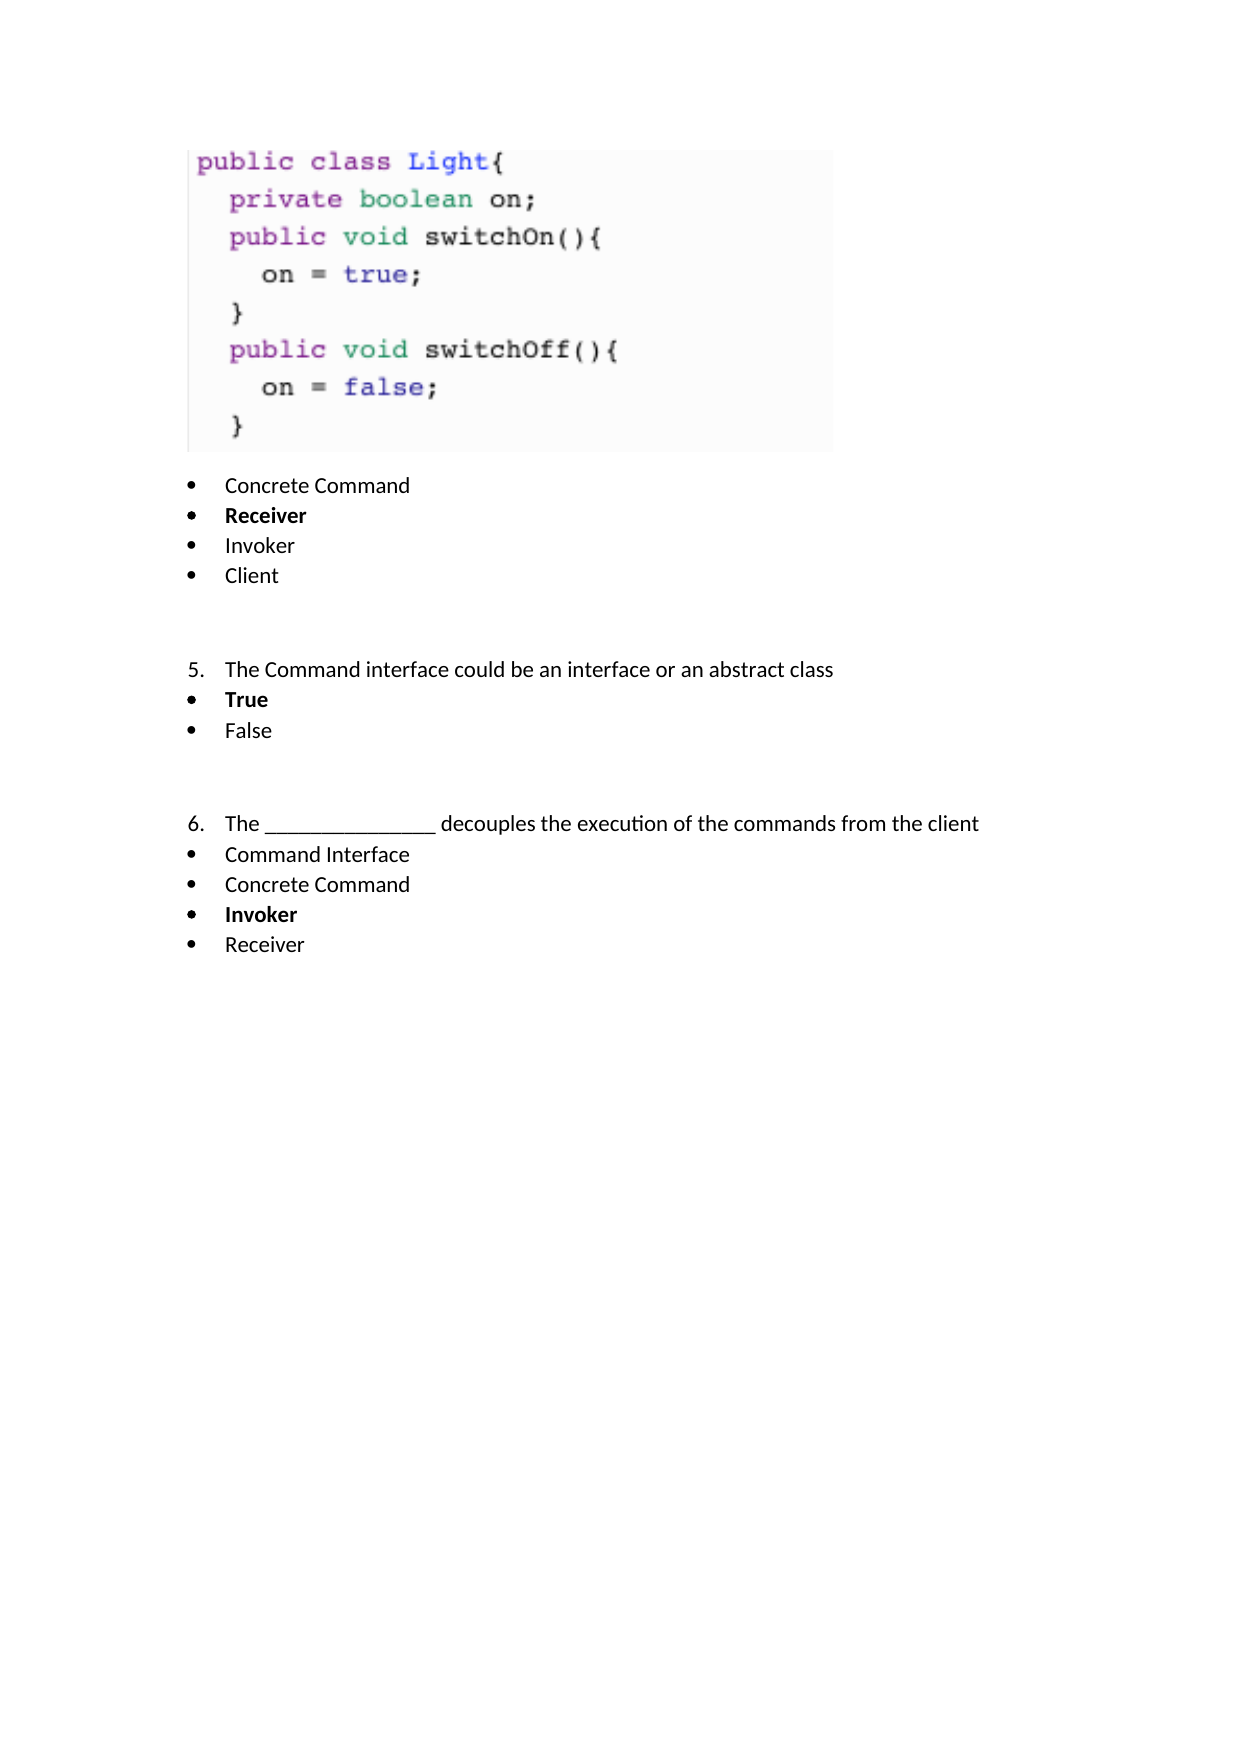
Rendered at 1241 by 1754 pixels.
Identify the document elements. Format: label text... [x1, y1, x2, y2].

list Receiver [187, 930, 1090, 958]
picture [187, 150, 834, 452]
list Receiver [187, 501, 1090, 529]
list Command Interface [187, 840, 1090, 868]
list Concrete Command [187, 870, 1090, 898]
list Client [187, 562, 1090, 589]
list The Command interface could be an interface or an abstract class [187, 655, 1090, 683]
list Invoker [187, 531, 1090, 559]
list True [187, 686, 1090, 713]
list Invoker [187, 900, 1090, 928]
list False [187, 716, 1090, 744]
list Concrete Command [187, 471, 1090, 499]
list The _______________ decouples the execution of the commands from the client [187, 809, 1090, 837]
